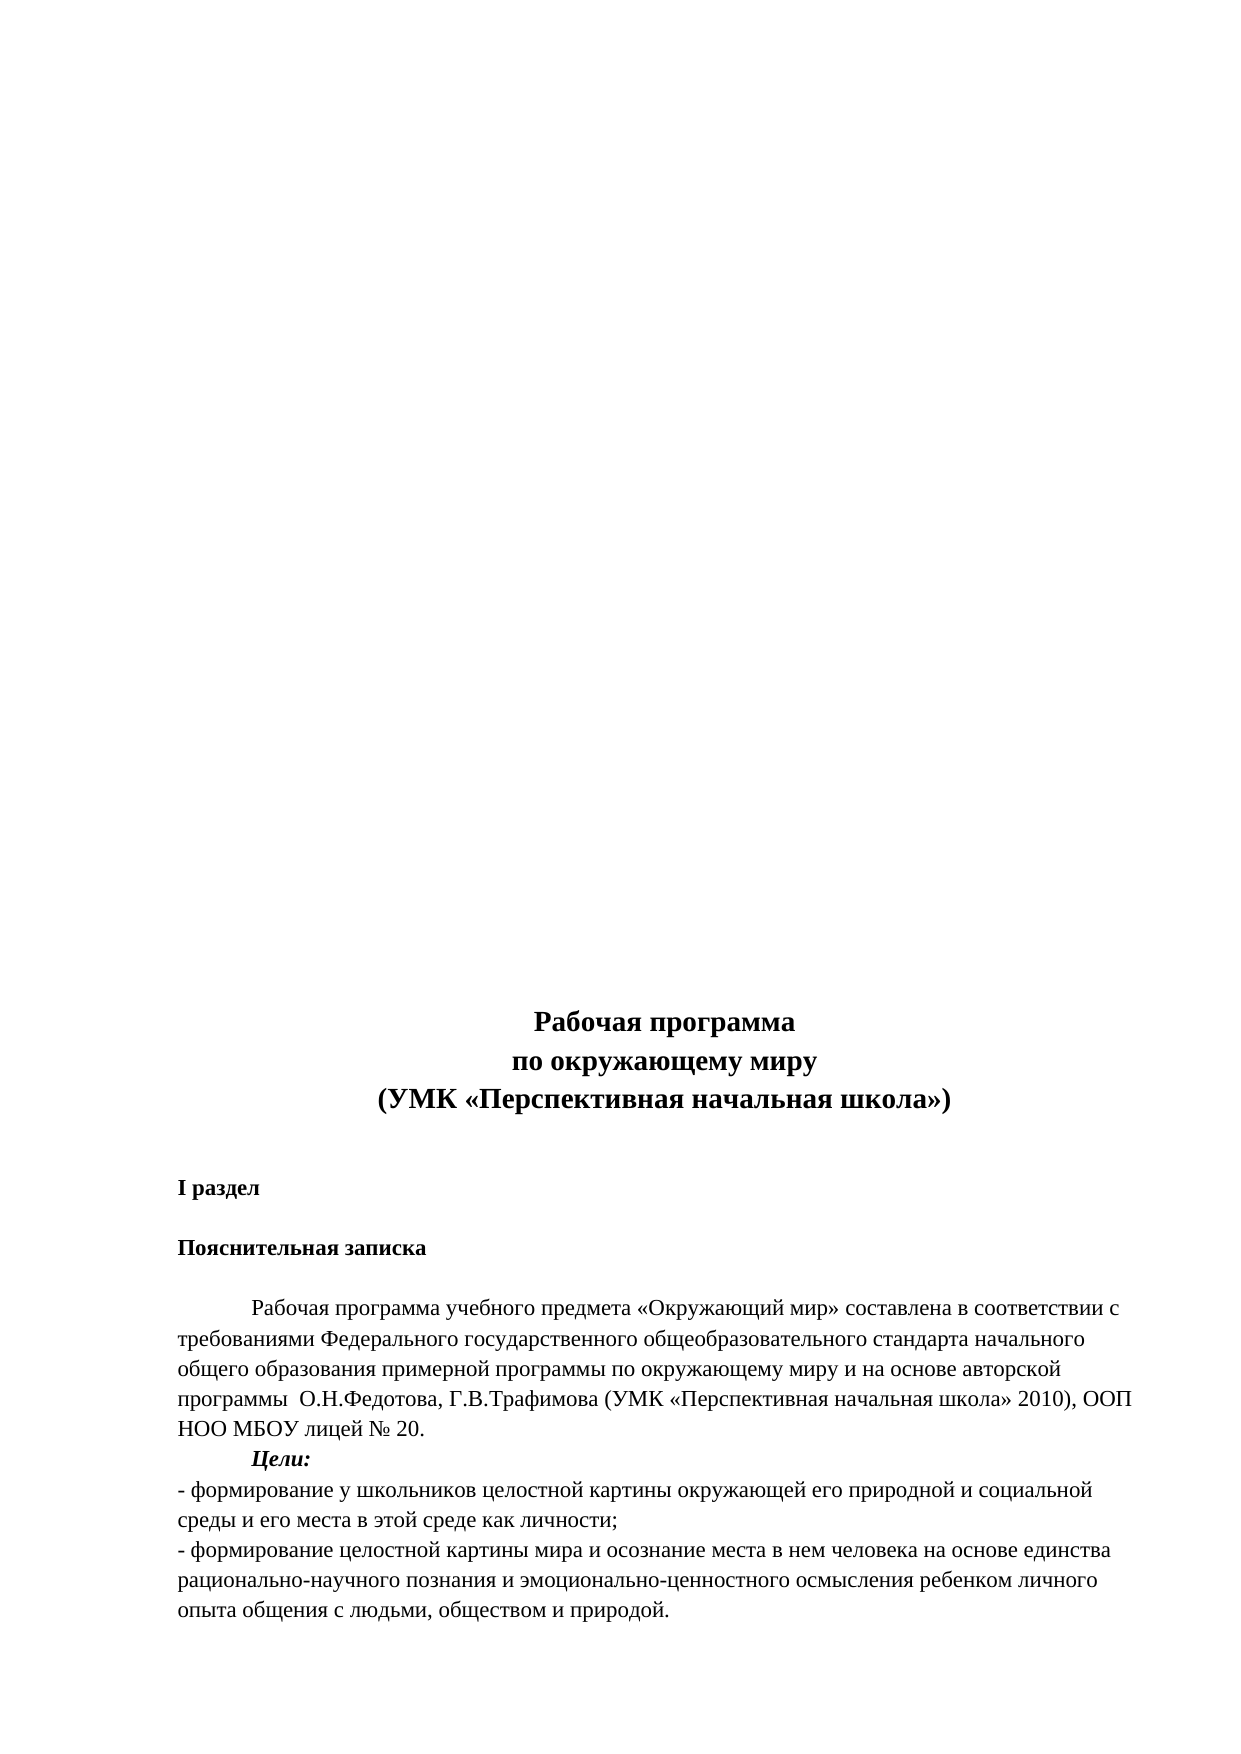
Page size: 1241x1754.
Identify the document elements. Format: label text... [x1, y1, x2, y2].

text Пояснительная записка [177, 1234, 1152, 1260]
text - формирование целостной картины мира и осознание места в нем человека на основе единства рационально-научного познания и эмоционально-ценностного осмысления ребенком личного опыта общения с людьми, обществом и природой. [177, 1536, 1152, 1623]
text (УМК «Перспективная начальная школа») [177, 1082, 1152, 1115]
text по окружающему миру [177, 1043, 1152, 1077]
text Рабочая программа учебного предмета «Окружающий мир» составлена в соответствии с требованиями Федерального государственного общеобразовательного стандарта начального общего образования примерной программы по окружающему миру и на основе авторской программы О.Н.Федотова, Г.В.Трафимова (УМК «Перспективная начальная школа» 2010), ООП НОО МБОУ лицей № 20. [177, 1294, 1152, 1442]
text Рабочая программа [177, 1004, 1152, 1038]
text I раздел [177, 1174, 1152, 1200]
text Цели: [177, 1446, 1152, 1472]
text - формирование у школьников целостной картины окружающей его природной и социальной среды и его места в этой среде как личности; [177, 1476, 1152, 1532]
